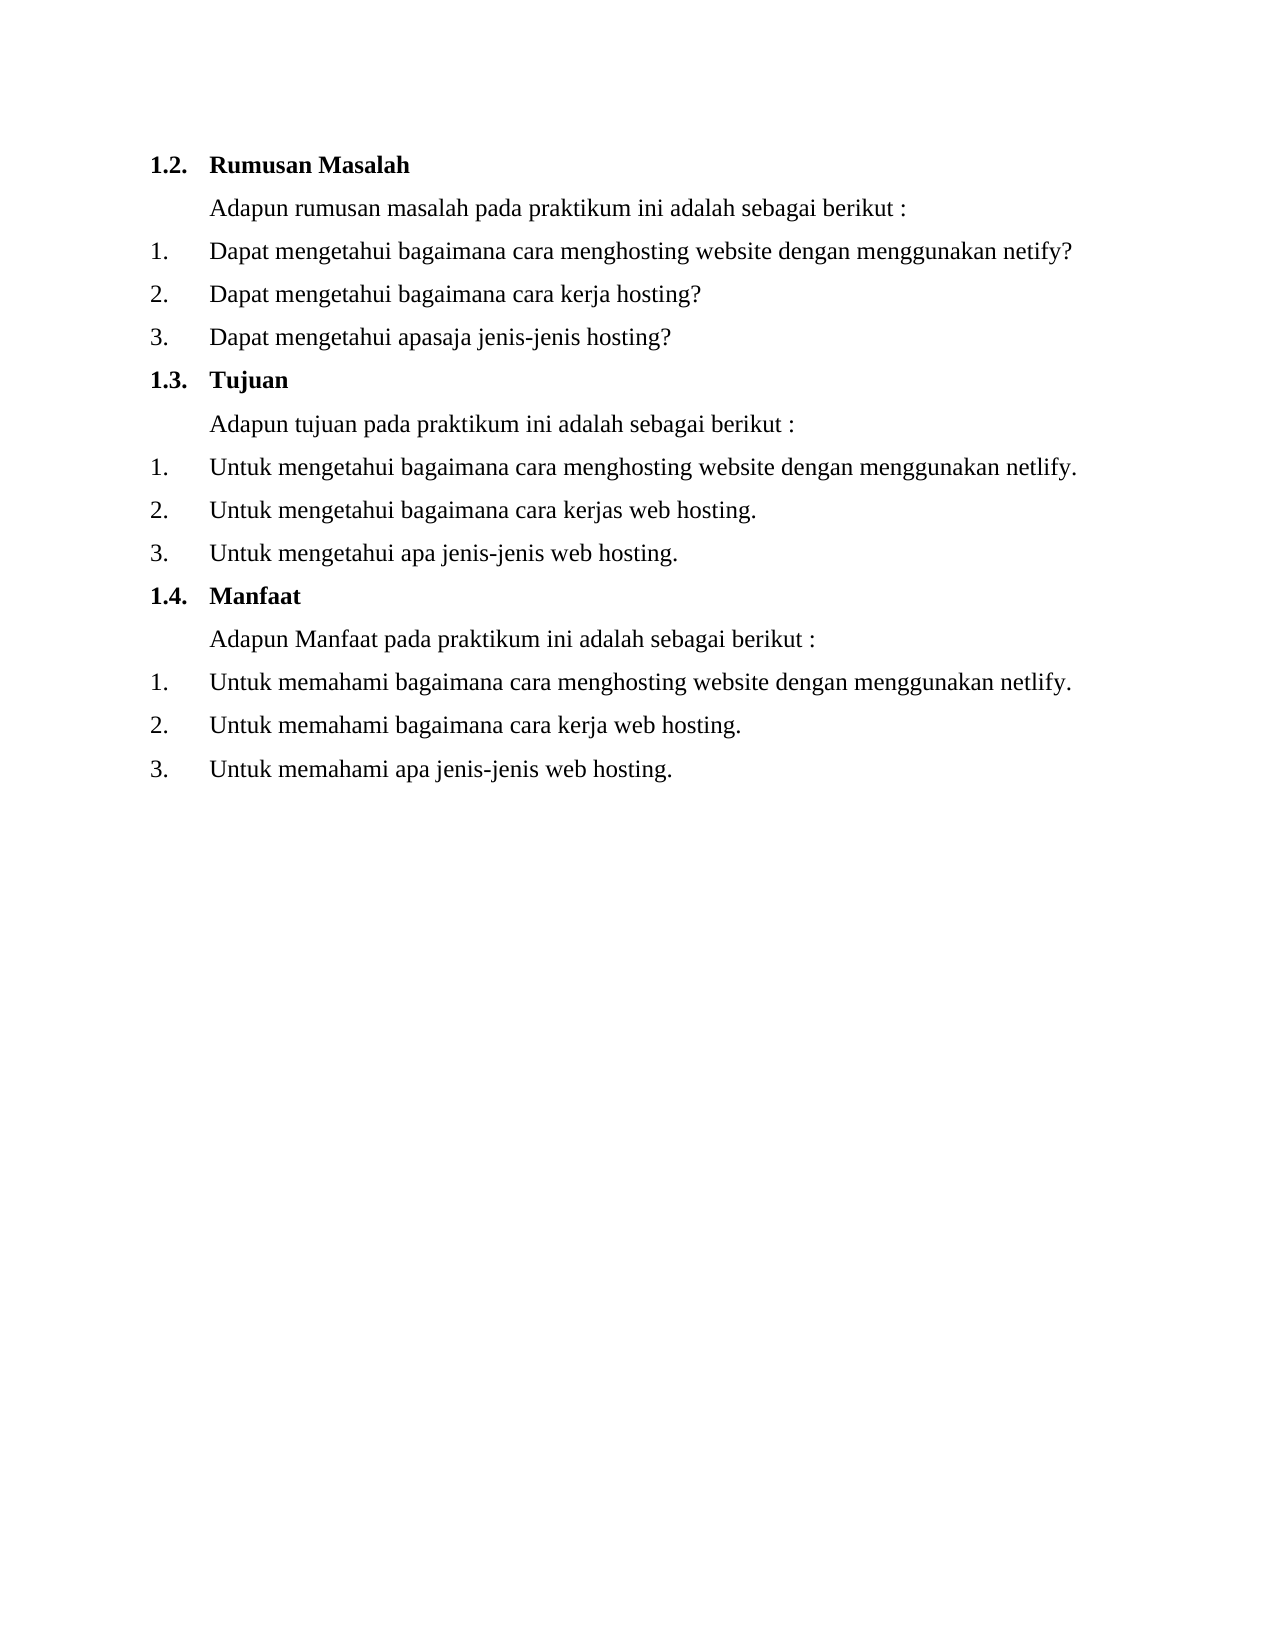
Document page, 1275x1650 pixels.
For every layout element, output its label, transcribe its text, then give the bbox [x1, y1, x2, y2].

list Manfaat [150, 581, 1125, 610]
list Untuk mengetahui bagaimana cara menghosting website dengan menggunakan netlify. [150, 452, 1125, 481]
list Untuk mengetahui apa jenis-jenis web hosting. [150, 538, 1125, 567]
list Untuk memahami bagaimana cara kerja web hosting. [150, 711, 1125, 739]
text Adapun Manfaat pada praktikum ini adalah sebagai berikut : [150, 624, 1125, 653]
text Adapun tujuan pada praktikum ini adalah sebagai berikut : [150, 409, 1125, 437]
list Dapat mengetahui bagaimana cara menghosting website dengan menggunakan netify? [150, 236, 1125, 265]
list Untuk memahami bagaimana cara menghosting website dengan menggunakan netlify. [150, 667, 1125, 696]
list Dapat mengetahui apasaja jenis-jenis hosting? [150, 322, 1125, 351]
list Dapat mengetahui bagaimana cara kerja hosting? [150, 279, 1125, 308]
list Untuk memahami apa jenis-jenis web hosting. [150, 754, 1125, 782]
list Untuk mengetahui bagaimana cara kerjas web hosting. [150, 495, 1125, 524]
text Adapun rumusan masalah pada praktikum ini adalah sebagai berikut : [150, 193, 1125, 222]
list Tujuan [150, 366, 1125, 394]
list Rumusan Masalah [150, 150, 1125, 179]
